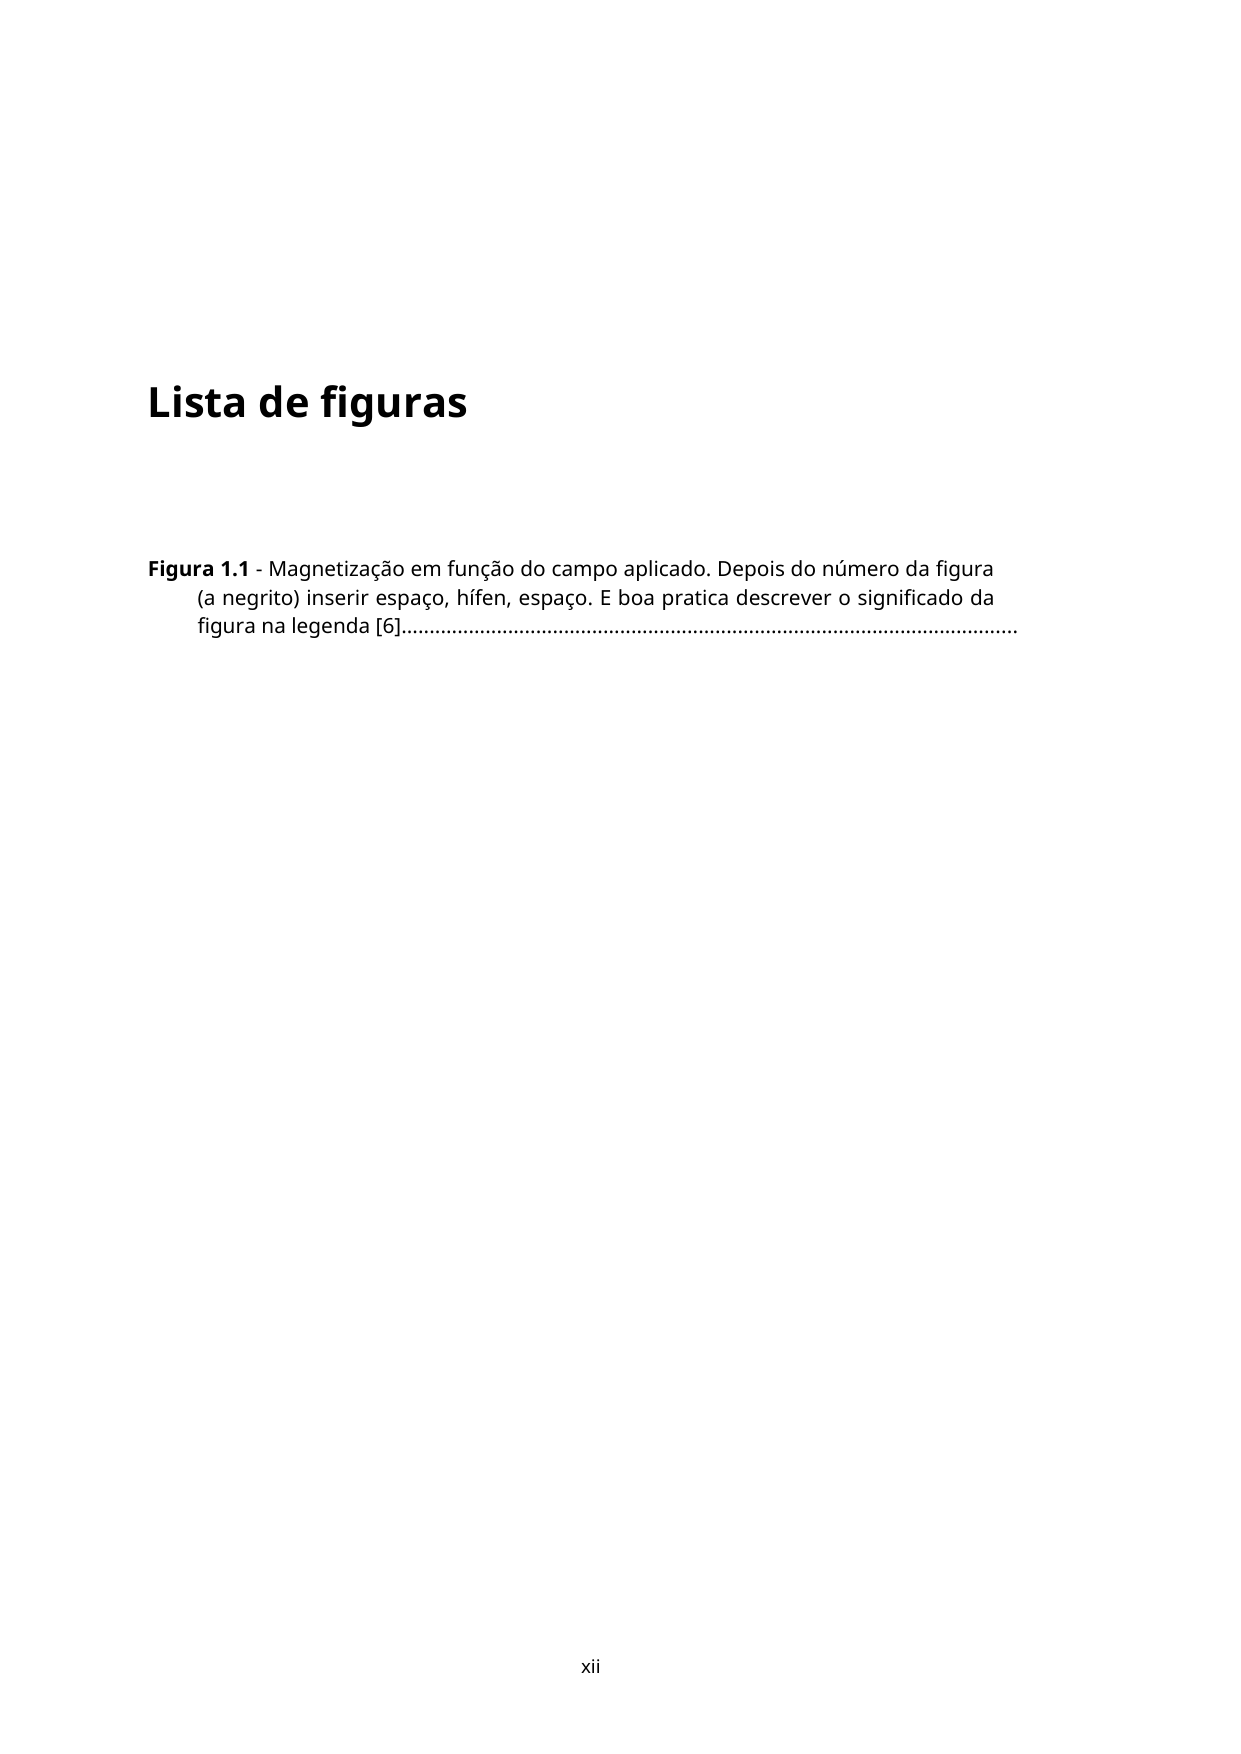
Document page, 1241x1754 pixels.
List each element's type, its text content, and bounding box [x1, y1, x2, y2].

subtitle Lista de figuras [148, 373, 1033, 429]
text Figura 1.1 - Magnetização em função do campo aplicado. Depois do número da figura (a negrito) inserir espaço, hífen, espaço. E boa pratica descrever o significado da figura na legenda [6]. 2 [148, 554, 996, 640]
